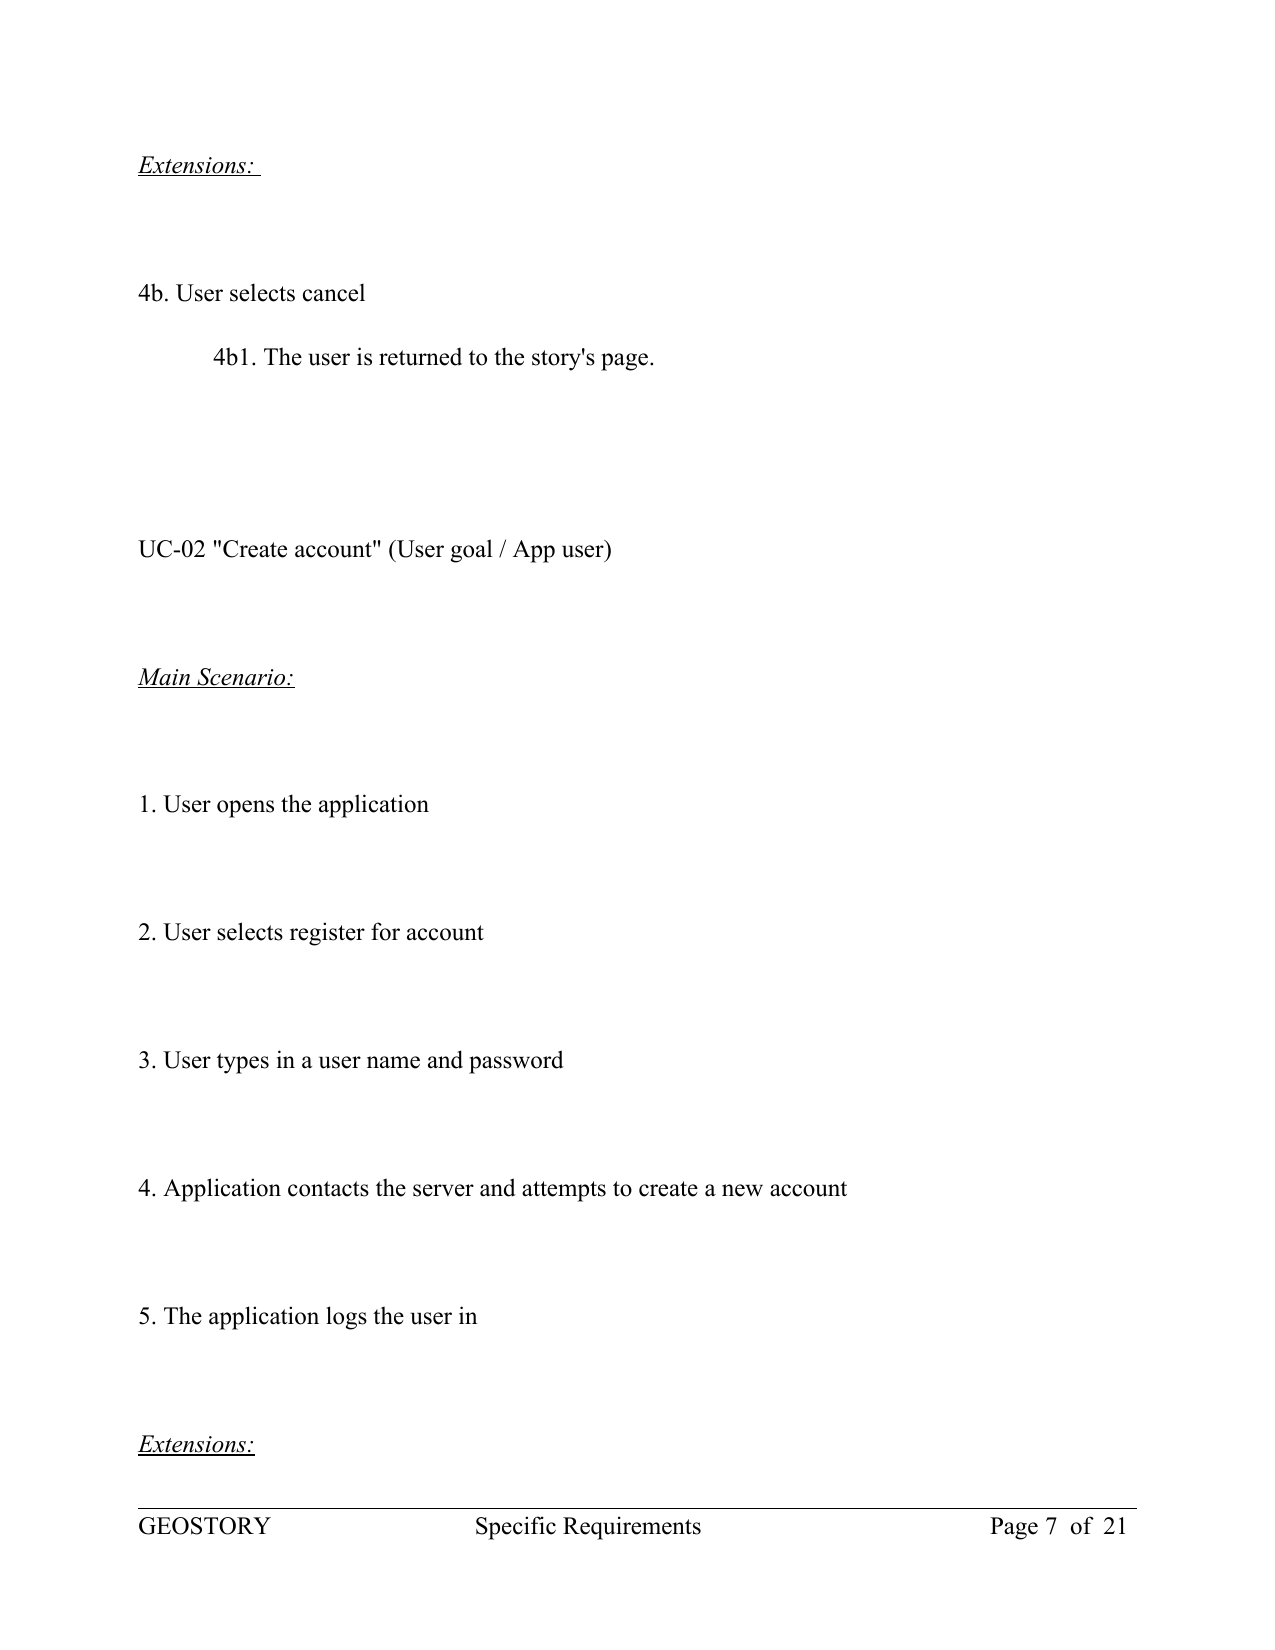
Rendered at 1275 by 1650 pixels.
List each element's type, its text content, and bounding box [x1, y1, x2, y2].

text Extensions: [138, 150, 1137, 179]
text 4b. User selects cancel [138, 278, 1137, 307]
text 5. The application logs the user in [138, 1301, 1137, 1330]
text 1. User opens the application [138, 789, 1137, 818]
text 2. User selects register for account [138, 917, 1137, 946]
text Extensions: [138, 1429, 1137, 1458]
text Main Scenario: [138, 662, 1137, 690]
text UC-02 "Create account" (User goal / App user) [138, 534, 1137, 562]
text 3. User types in a user name and password [138, 1045, 1137, 1074]
text 4. Application contacts the server and attempts to create a new account [138, 1173, 1137, 1202]
text 4b1. The user is returned to the story's page. [138, 342, 1137, 371]
